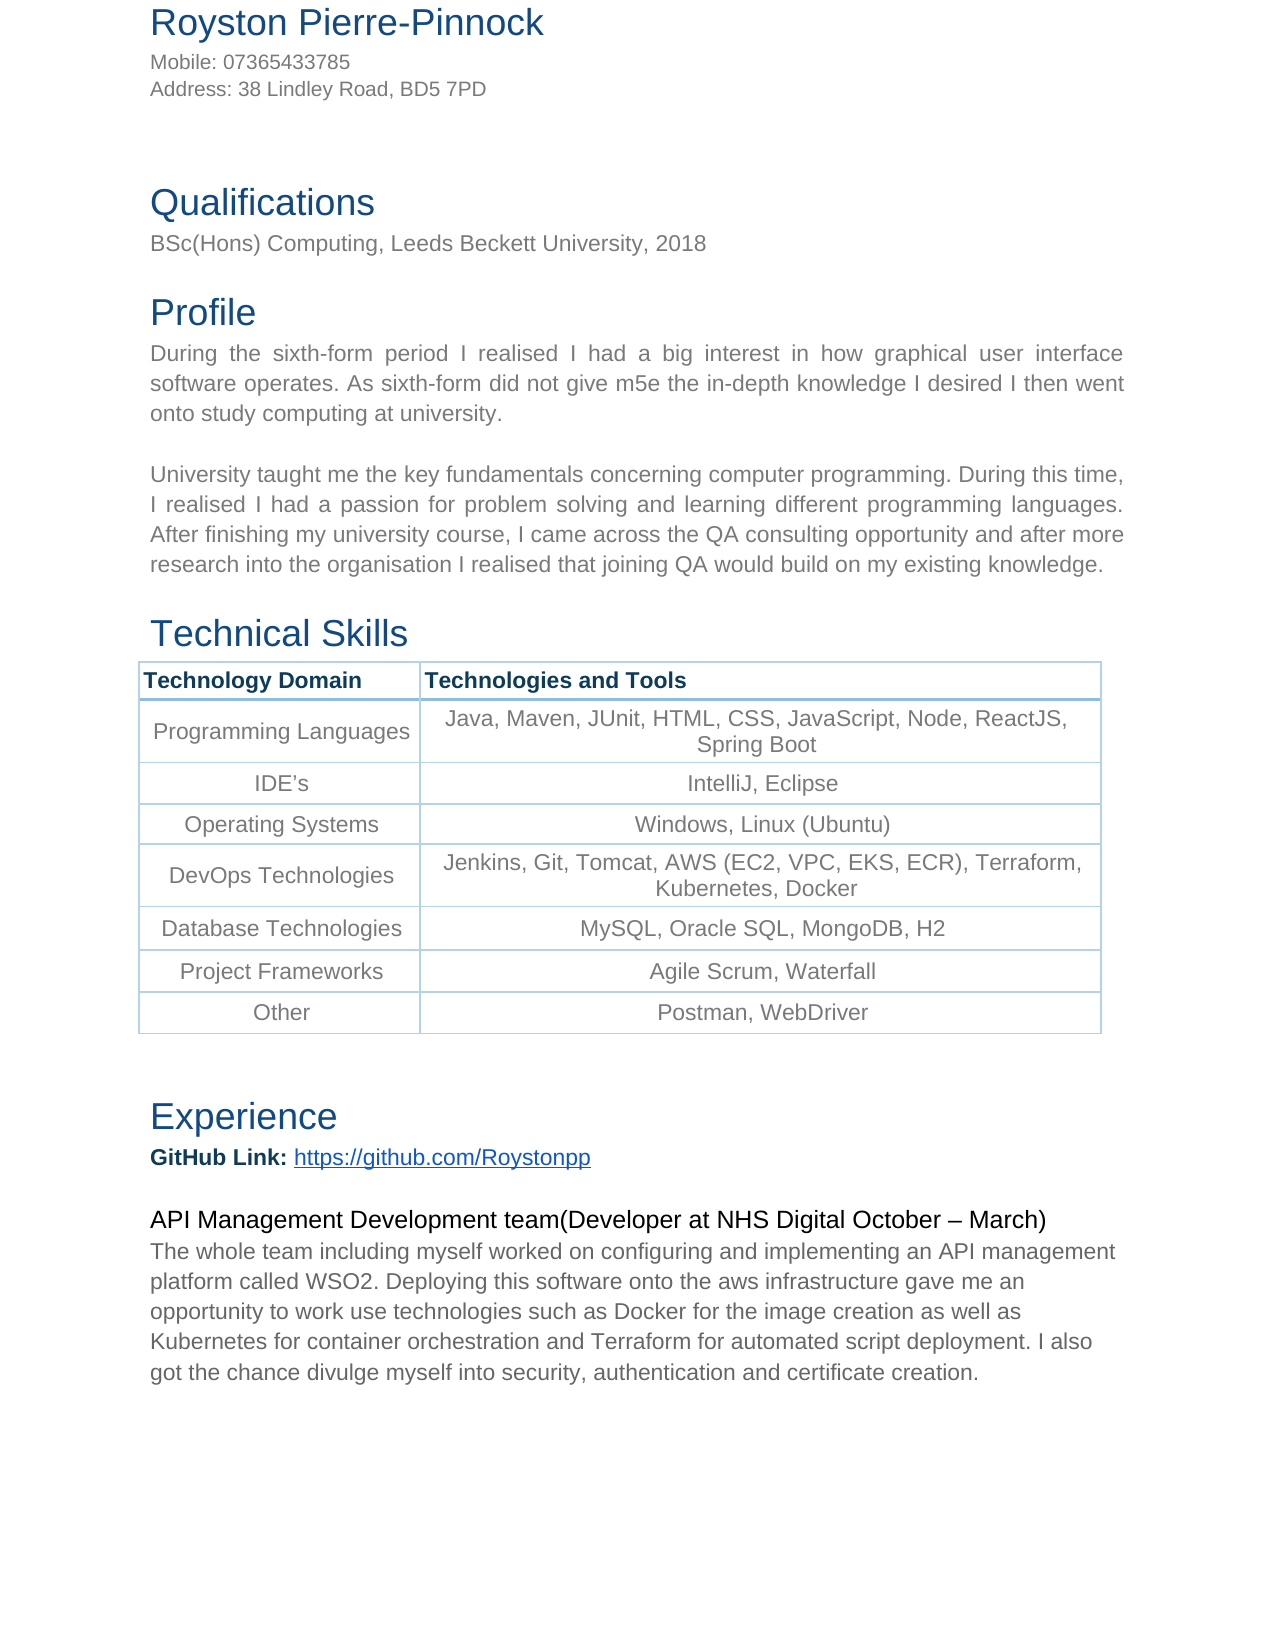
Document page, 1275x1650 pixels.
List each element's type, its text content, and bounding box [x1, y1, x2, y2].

text API Management Development team(Developer at NHS Digital October – March) [150, 1204, 1125, 1233]
text The whole team including myself worked on configuring and implementing an API management platform called WSO2. Deploying this software onto the aws infrastructure gave me an opportunity to work use technologies such as Docker for the image creation as well as Kubernetes for container orchestration and Terraform for automated script deployment. I also got the chance divulge myself into security, authentication and certificate creation. [150, 1238, 1125, 1385]
text Profile [150, 290, 1125, 333]
text BSc(Hons) Computing, Leeds Beckett University, 2018 [150, 230, 1125, 256]
text Experience [150, 1094, 1125, 1138]
table_cell Database Technologies [140, 907, 419, 949]
text Technical Skills [150, 612, 1125, 655]
text During the sixth-form period I realised I had a big interest in how graphical user interface software operates. As sixth-form did not give m5e the in-depth knowledge I desired I then went onto study computing at university. [150, 340, 1125, 427]
table_cell Agile Scrum, Waterfall [421, 951, 1100, 991]
table_cell Jenkins, Git, Tomcat, AWS (EC2, VPC, EKS, ECR), Terraform, Kubernetes, Docker [421, 845, 1100, 906]
text GitHub Link: https://github.com/Roystonpp [150, 1144, 1125, 1171]
table_header Technologies and Tools [421, 663, 1100, 697]
text University taught me the key fundamentals concerning computer programming. During this time, I realised I had a passion for problem solving and learning different programming languages. After finishing my university course, I came across the QA consulting opportunity and after more research into the organisation I realised that joining QA would build on my existing knowledge. [150, 461, 1125, 578]
table_cell IDE’s [140, 763, 419, 803]
table_cell MySQL, Oracle SQL, MongoDB, H2 [421, 907, 1100, 949]
table_cell IntelliJ, Eclipse [421, 763, 1100, 803]
table_header Technology Domain [140, 663, 419, 697]
table_cell Other [140, 993, 419, 1033]
text Qualifications [150, 180, 1125, 223]
table_cell Postman, WebDriver [421, 993, 1100, 1033]
table_cell Project Frameworks [140, 951, 419, 991]
table_cell Programming Languages [140, 701, 419, 762]
table_cell Java, Maven, JUnit, HTML, CSS, JavaScript, Node, ReactJS, Spring Boot [421, 701, 1100, 762]
table_cell Windows, Linux (Ubuntu) [421, 805, 1100, 843]
table_cell Operating Systems [140, 805, 419, 843]
table_cell DevOps Technologies [140, 845, 419, 906]
